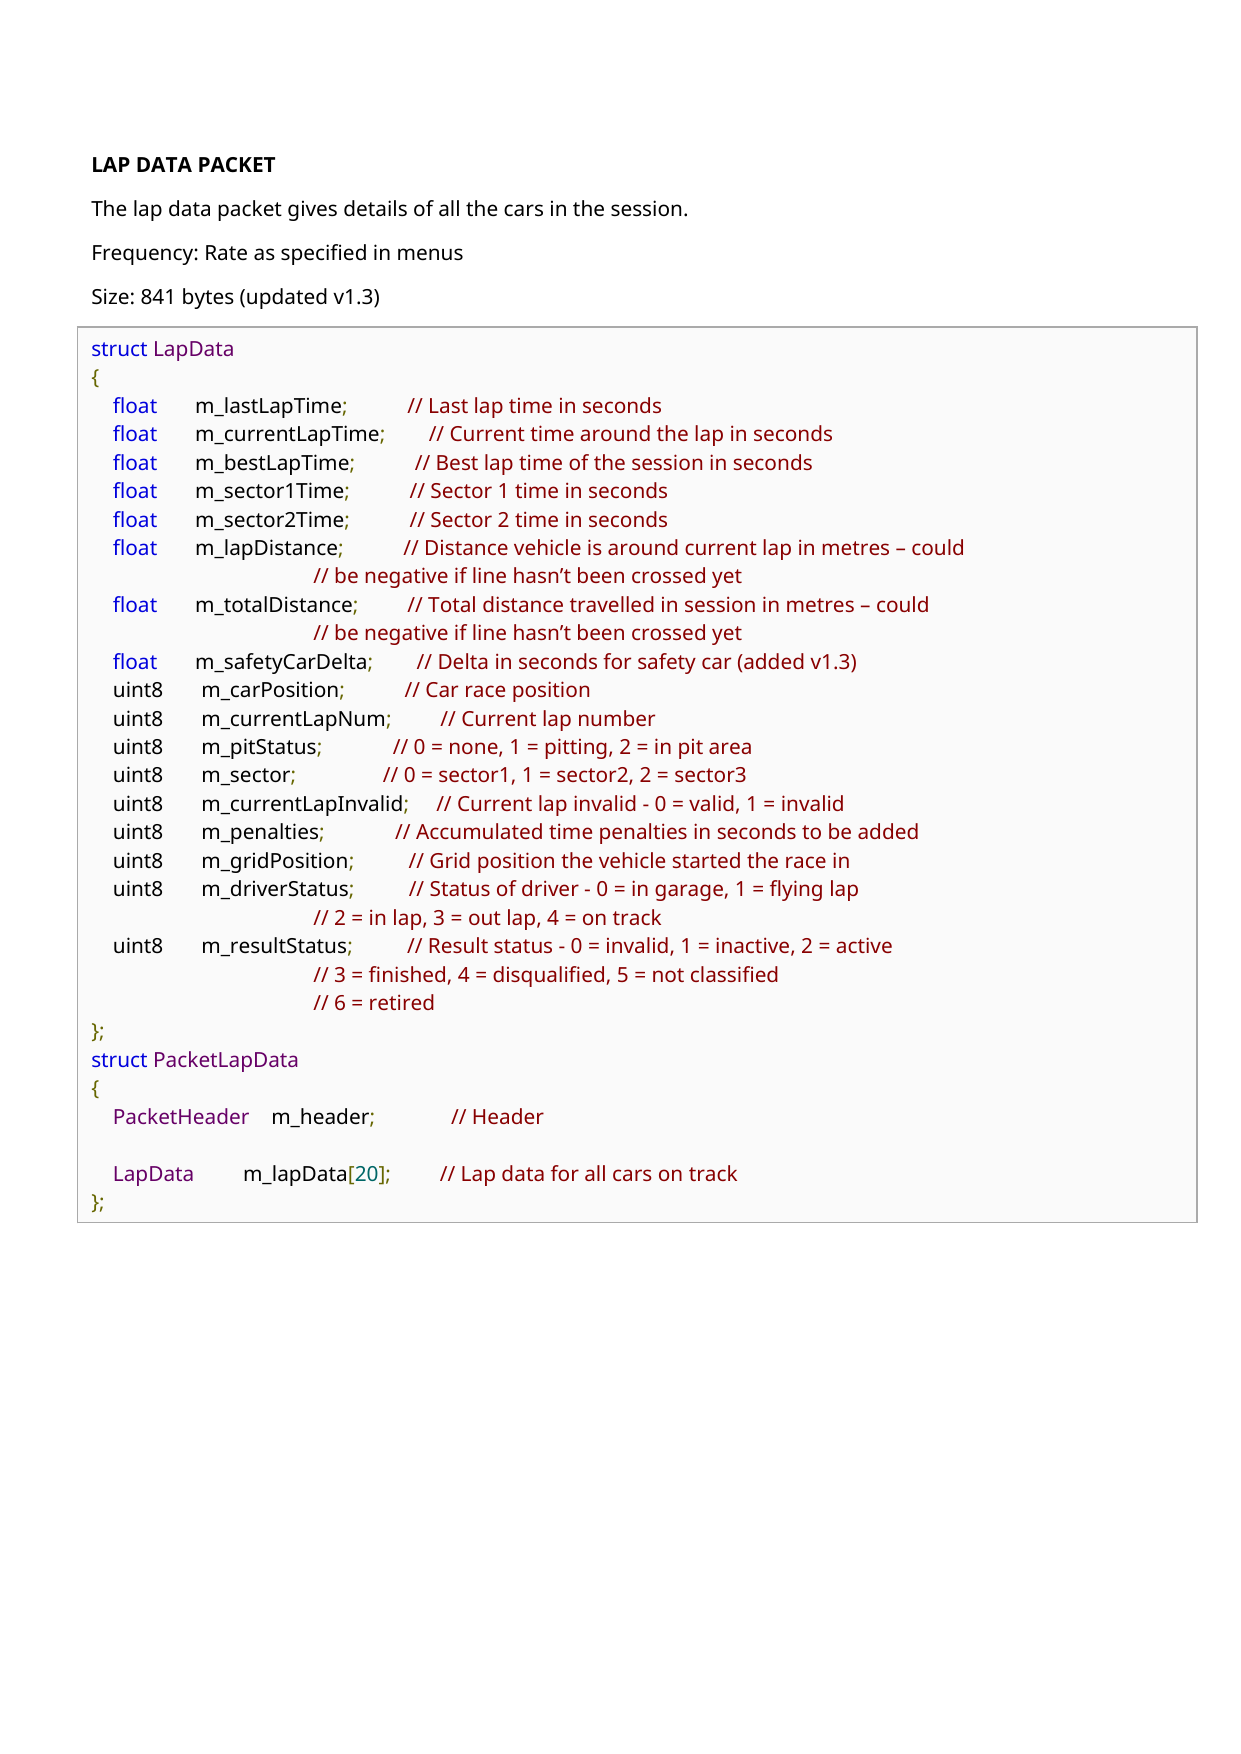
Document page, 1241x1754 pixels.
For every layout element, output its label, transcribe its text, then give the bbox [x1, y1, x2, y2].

text PacketHeader m_header; // Header [78, 1094, 1196, 1122]
text uint8 m_penalties; // Accumulated time penalties in seconds to be added [78, 810, 1196, 838]
text The lap data packet gives details of all the cars in the session. [91, 194, 1184, 222]
text // 6 = retired [78, 980, 1196, 1009]
text uint8 m_carPosition; // Car race position [78, 667, 1196, 696]
text LapData m_lapData[20]; // Lap data for all cars on track [78, 1151, 1196, 1179]
text }; [78, 1179, 1196, 1222]
text float m_sector1Time; // Sector 1 time in seconds [78, 468, 1196, 497]
text uint8 m_driverStatus; // Status of driver - 0 = in garage, 1 = flying lap [78, 867, 1196, 895]
text // be negative if line hasn’t been crossed yet [78, 611, 1196, 639]
text LAP DATA PACKET [91, 150, 1184, 178]
text // 2 = in lap, 3 = out lap, 4 = on track [78, 895, 1196, 923]
text uint8 m_currentLapNum; // Current lap number [78, 696, 1196, 724]
text uint8 m_resultStatus; // Result status - 0 = invalid, 1 = inactive, 2 = active [78, 923, 1196, 952]
text float m_currentLapTime; // Current time around the lap in seconds [78, 412, 1196, 440]
text uint8 m_sector; // 0 = sector1, 1 = sector2, 2 = sector3 [78, 753, 1196, 781]
text { [78, 1066, 1196, 1094]
text struct PacketLapData [78, 1037, 1196, 1066]
text float m_bestLapTime; // Best lap time of the session in seconds [78, 440, 1196, 468]
text float m_totalDistance; // Total distance travelled in session in metres – could [78, 582, 1196, 611]
text // be negative if line hasn’t been crossed yet [78, 554, 1196, 582]
text float m_sector2Time; // Sector 2 time in seconds [78, 497, 1196, 525]
text uint8 m_pitStatus; // 0 = none, 1 = pitting, 2 = in pit area [78, 724, 1196, 753]
text }; [78, 1009, 1196, 1037]
text Frequency: Rate as specified in menus [91, 238, 1184, 267]
text // 3 = finished, 4 = disqualified, 5 = not classified [78, 952, 1196, 980]
text float m_safetyCarDelta; // Delta in seconds for safety car (added v1.3) [78, 639, 1196, 667]
text Size: 841 bytes (updated v1.3) [91, 282, 1184, 311]
text { [78, 355, 1196, 383]
text uint8 m_currentLapInvalid; // Current lap invalid - 0 = valid, 1 = invalid [78, 781, 1196, 810]
text float m_lastLapTime; // Last lap time in seconds [78, 383, 1196, 412]
text uint8 m_gridPosition; // Grid position the vehicle started the race in [78, 838, 1196, 867]
text float m_lapDistance; // Distance vehicle is around current lap in metres – could [78, 525, 1196, 554]
text struct LapData [78, 328, 1196, 355]
